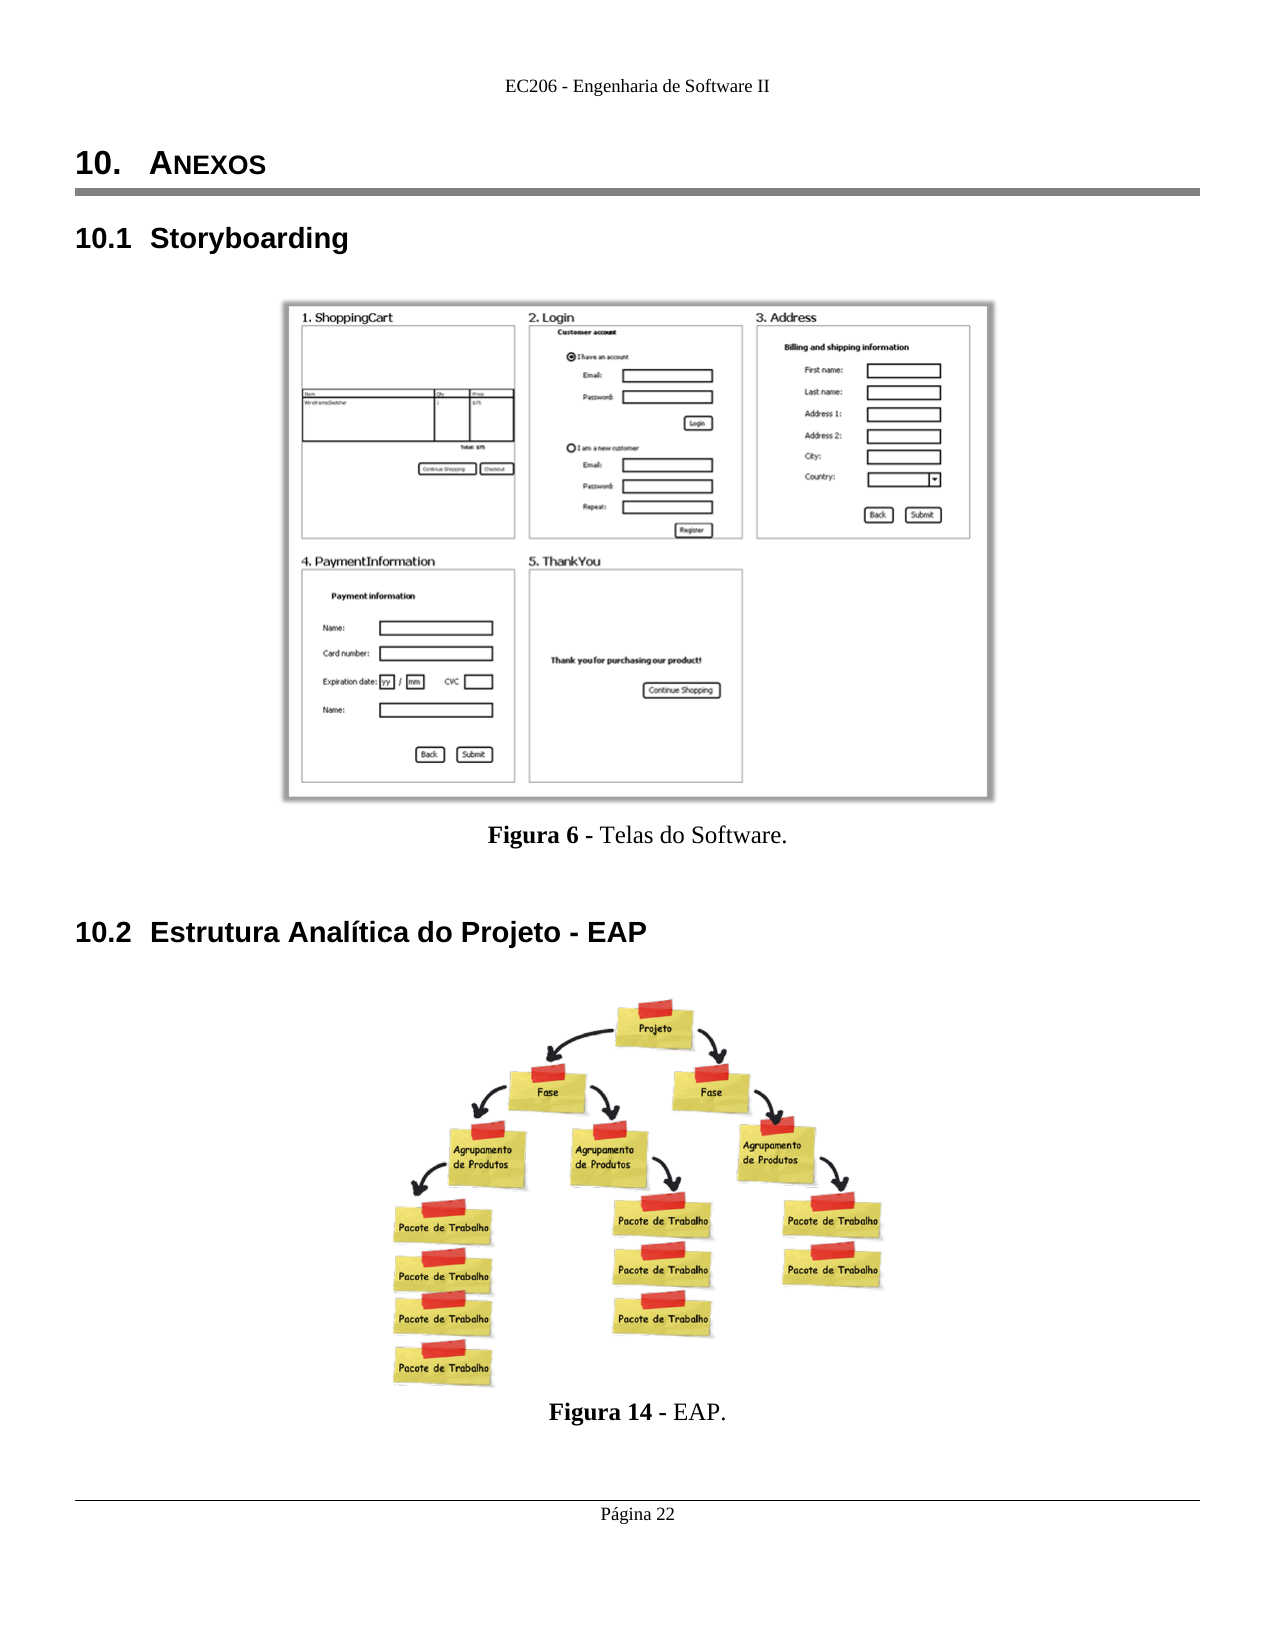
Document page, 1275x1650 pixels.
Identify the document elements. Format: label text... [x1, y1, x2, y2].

subtitle Storyboarding [75, 221, 1200, 255]
picture [276, 296, 999, 808]
picture [376, 990, 899, 1398]
subtitle Estrutura Analítica do Projeto - EAP [75, 916, 1200, 949]
subtitle Anexos [75, 143, 1200, 188]
text Figura 14 - EAP. [75, 1397, 1200, 1426]
